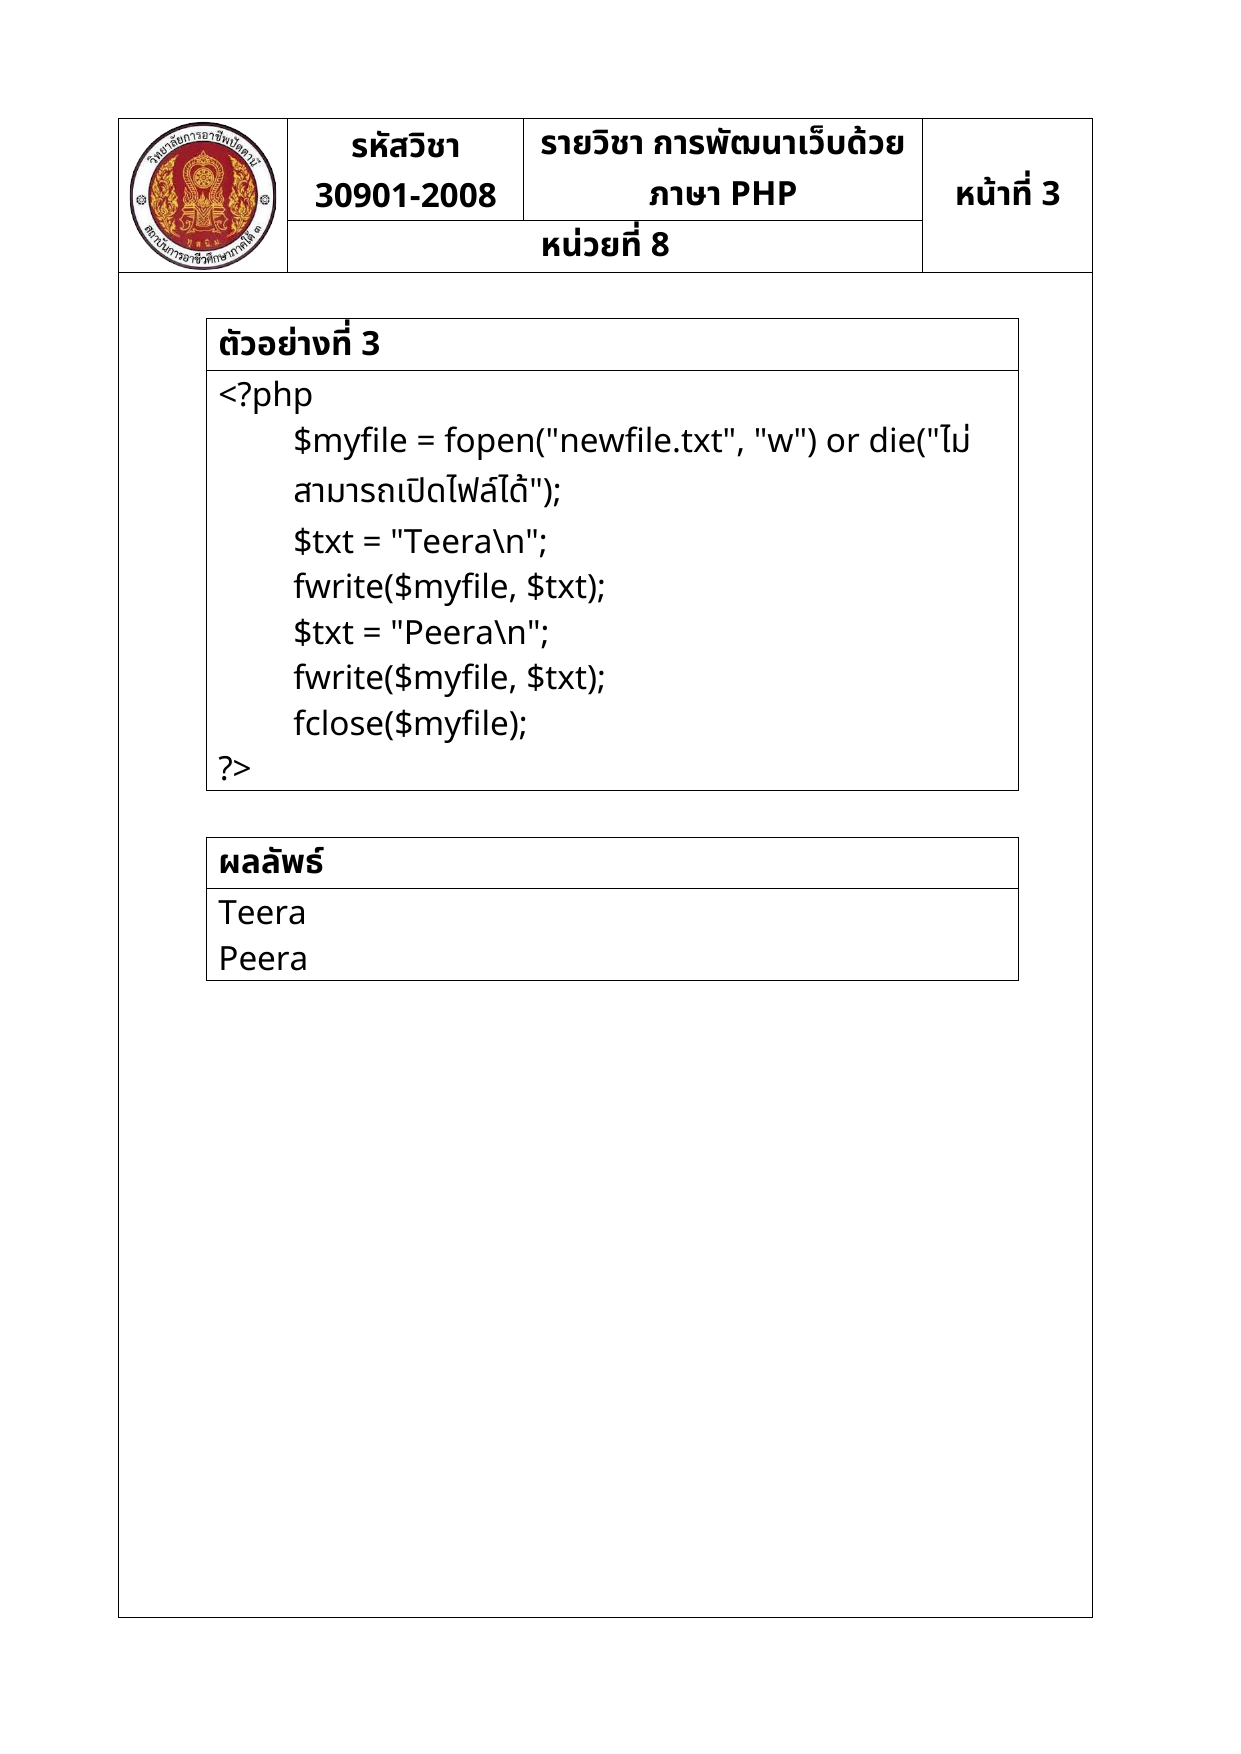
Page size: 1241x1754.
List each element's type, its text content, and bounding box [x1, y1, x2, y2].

table_cell หน่วยที่ 8 [288, 221, 922, 272]
table_cell รหัสวิชา 30901-2008 [288, 119, 523, 220]
table_cell [119, 273, 1092, 1617]
picture [129, 121, 277, 270]
table_cell รายวิชา การพัฒนาเว็บด้วยภาษา PHP [524, 119, 922, 220]
table_cell หน้าที่ 3 [923, 119, 1092, 272]
table_cell [119, 119, 287, 272]
